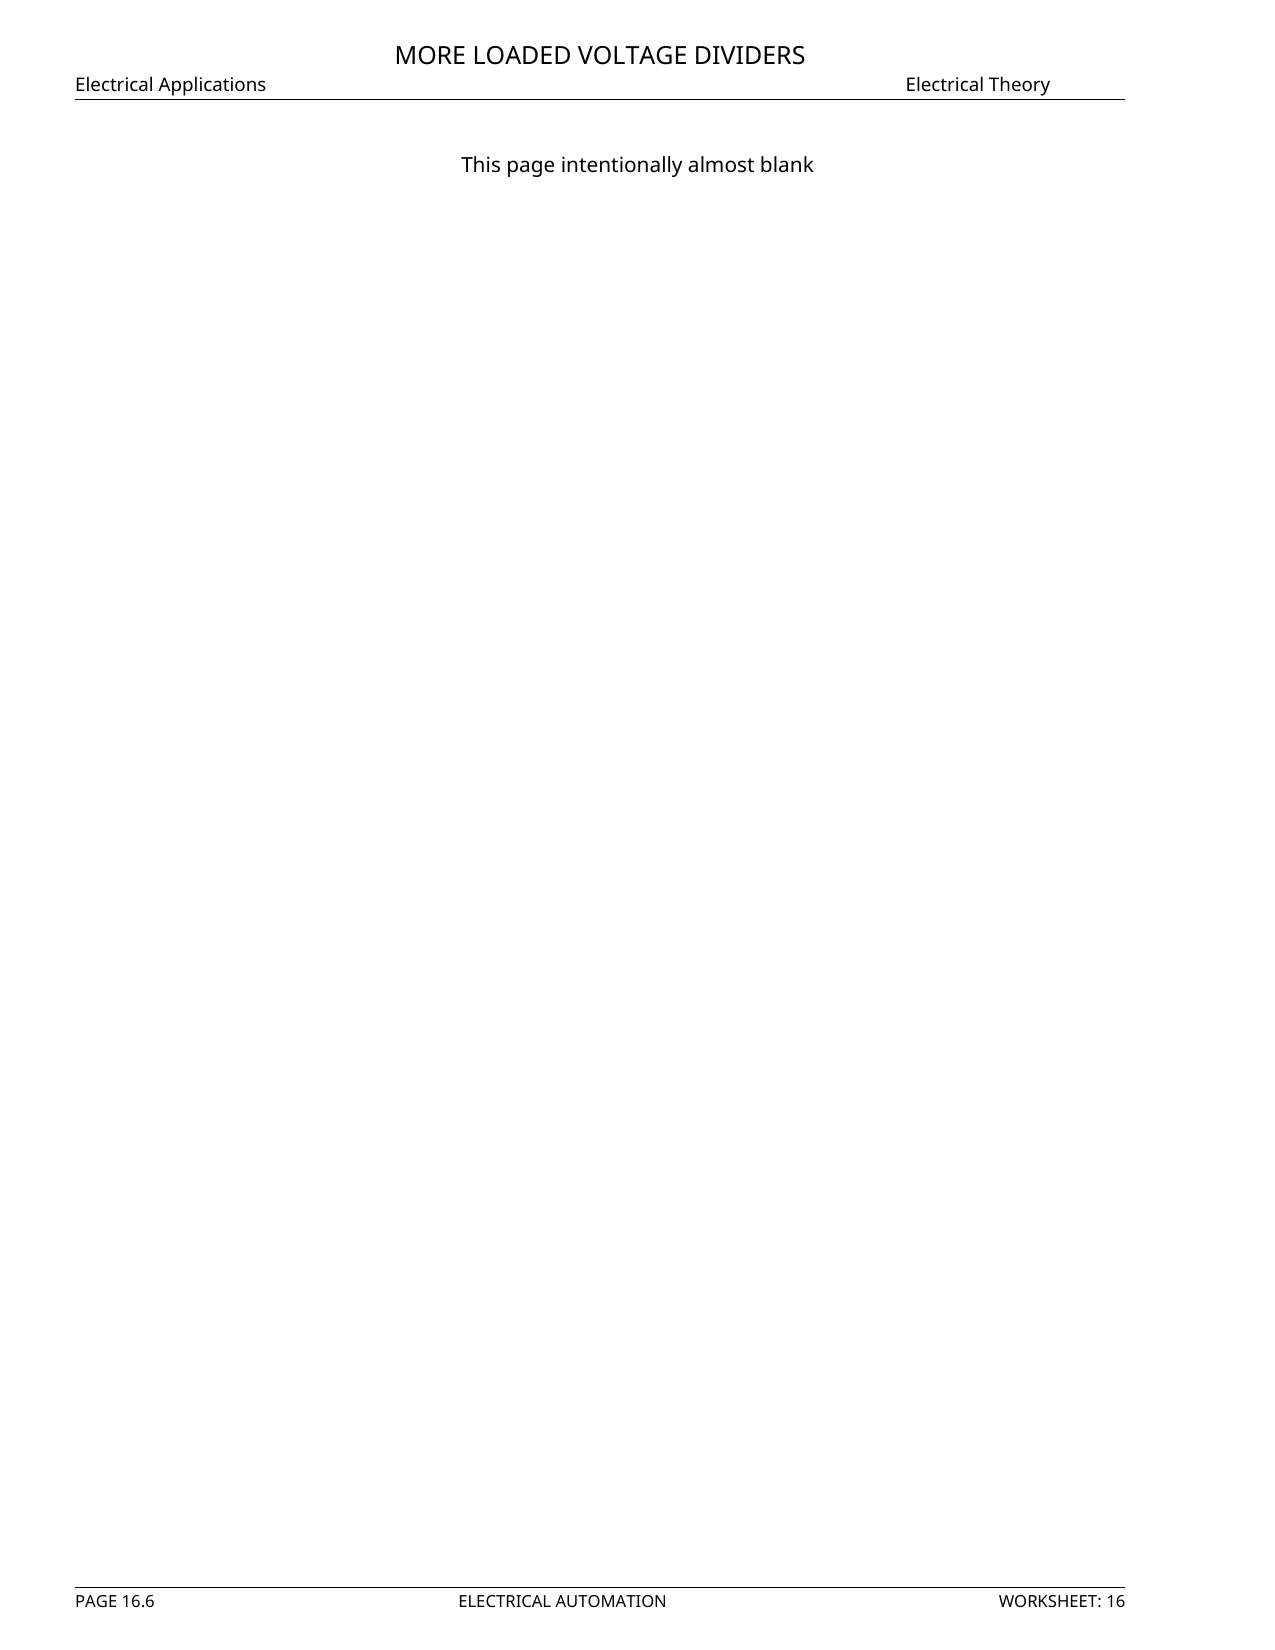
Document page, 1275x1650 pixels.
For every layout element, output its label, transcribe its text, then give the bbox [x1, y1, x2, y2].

list This page intentionally almost blank [150, 150, 1125, 179]
